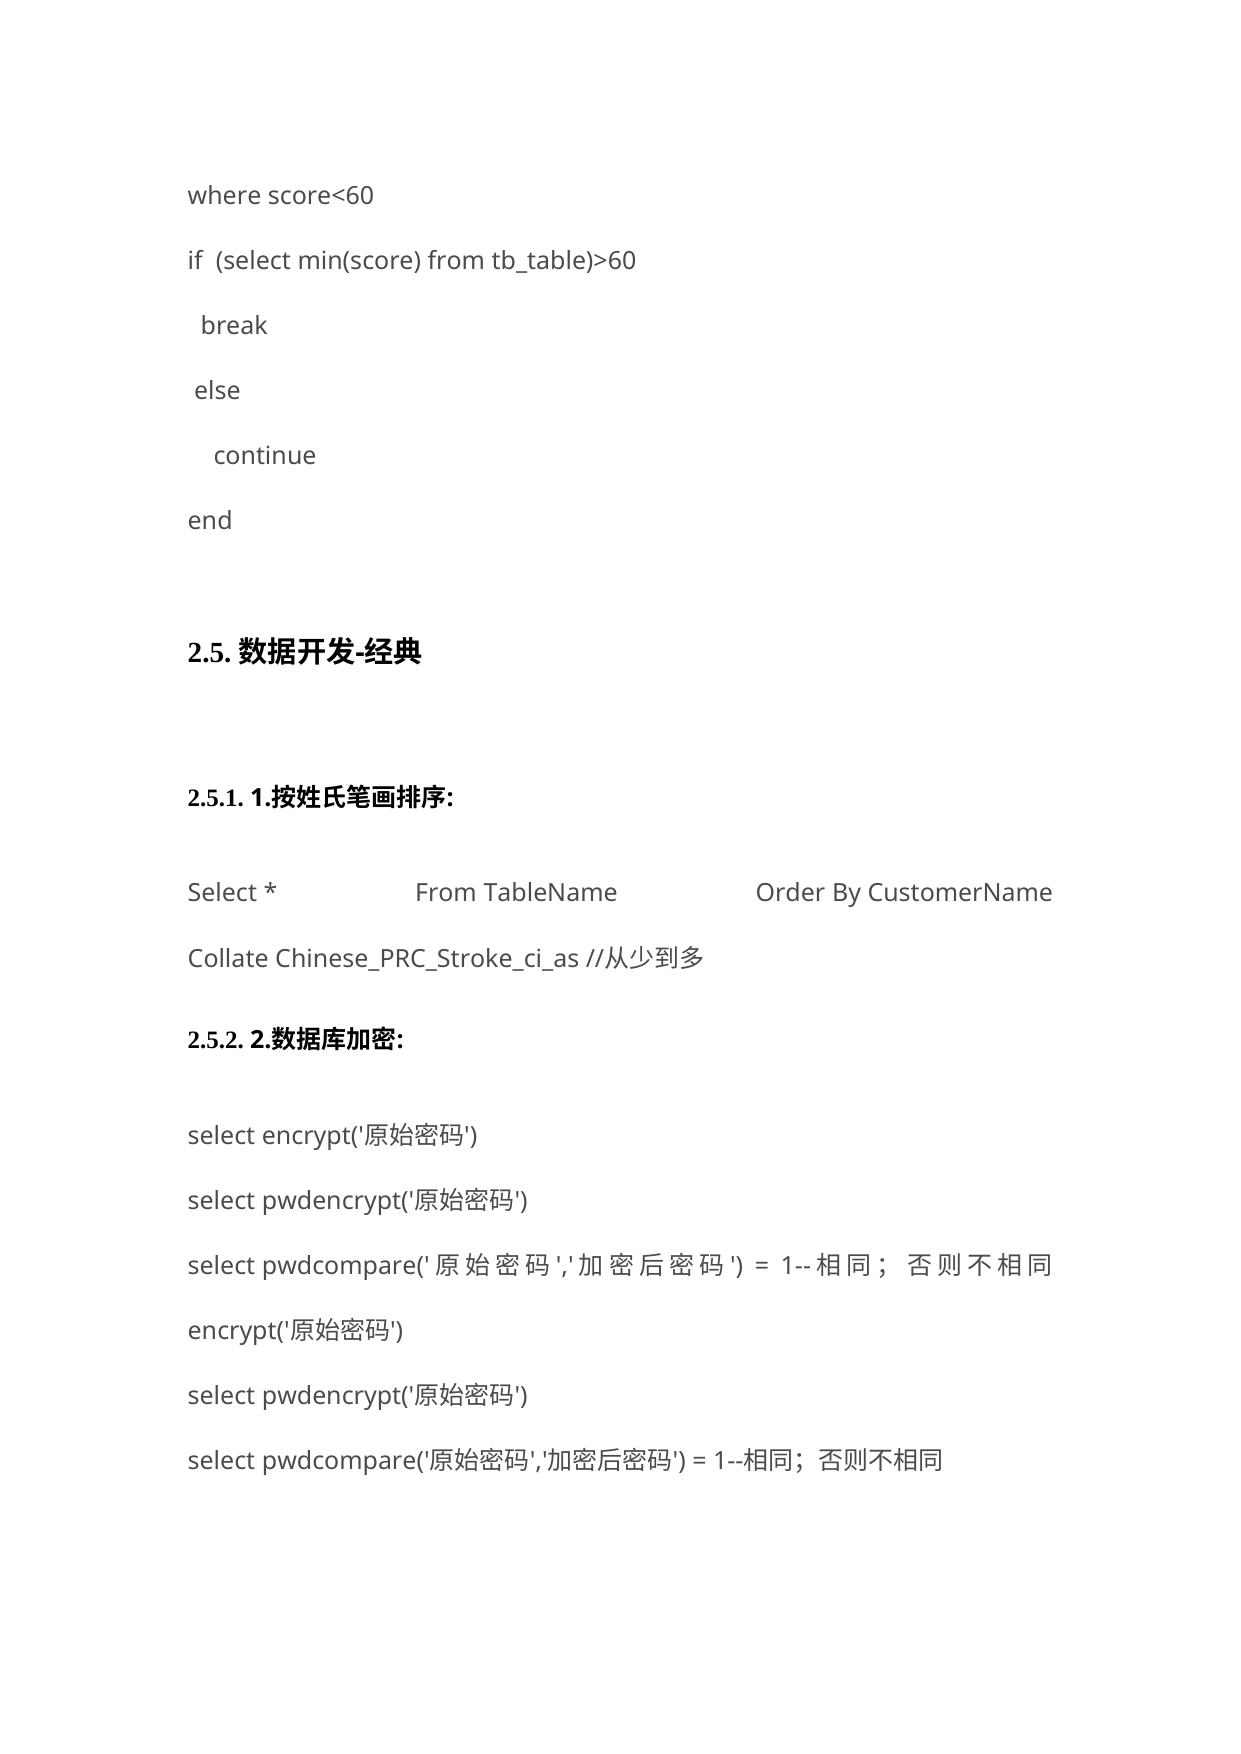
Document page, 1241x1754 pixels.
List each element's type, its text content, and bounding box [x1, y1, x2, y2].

subtitle 1.按姓氏笔画排序: [187, 763, 1053, 828]
text break [187, 292, 1053, 357]
text select pwdencrypt('原始密码') [187, 1166, 1053, 1231]
text where score<60 [187, 162, 1053, 227]
subtitle 数据开发-经典 [187, 617, 1053, 682]
text select pwdcompare('原始密码','加密后密码') = 1--相同；否则不相同 encrypt('原始密码') [187, 1231, 1053, 1361]
text select pwdcompare('原始密码','加密后密码') = 1--相同；否则不相同 [187, 1426, 1053, 1491]
text end [187, 487, 1053, 552]
text else [187, 357, 1053, 422]
text Select * From TableName Order By CustomerName Collate Chinese_PRC_Stroke_ci_as //从少到多 [187, 859, 1053, 989]
text select pwdencrypt('原始密码') [187, 1361, 1053, 1426]
text select encrypt('原始密码') [187, 1101, 1053, 1166]
text if (select min(score) from tb_table)>60 [187, 227, 1053, 292]
subtitle 2.数据库加密: [187, 1005, 1053, 1070]
text continue [187, 422, 1053, 487]
